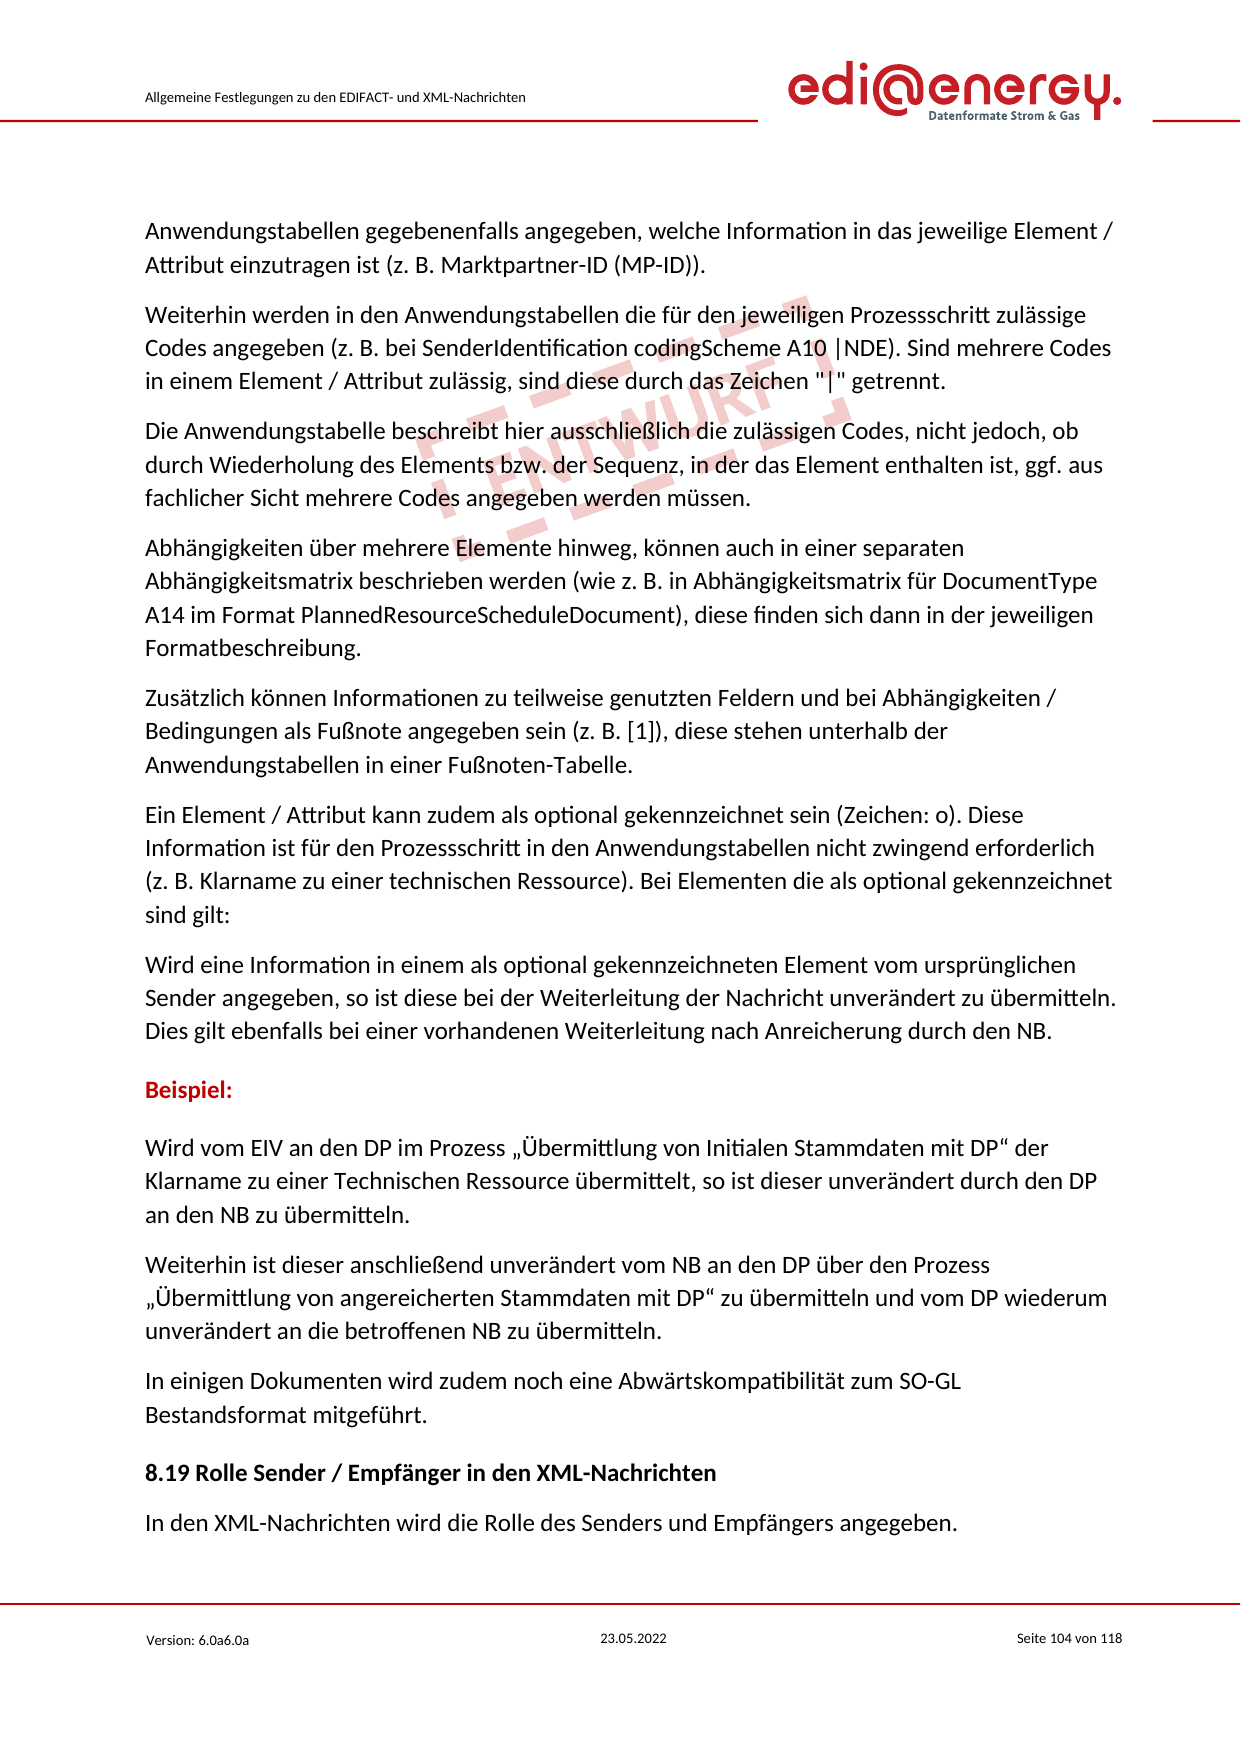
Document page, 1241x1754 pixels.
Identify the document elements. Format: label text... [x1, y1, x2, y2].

text Die Anwendungstabelle beschreibt hier ausschließlich die zulässigen Codes, nicht jedoch, ob durch Wiederholung des Elements bzw. der Sequenz, in der das Element enthalten ist, ggf. aus fachlicher Sicht mehrere Codes angegeben werden müssen. [145, 413, 1122, 513]
text Abhängigkeiten über mehrere Elemente hinweg, können auch in einer separaten Abhängigkeitsmatrix beschrieben werden (wie z. B. in Abhängigkeitsmatrix für DocumentType A14 im Format PlannedResourceScheduleDocument), diese finden sich dann in der jeweiligen Formatbeschreibung. [145, 529, 1122, 663]
text In den XML-Nachrichten wird die Rolle des Senders und Empfängers angegeben. [145, 1504, 1122, 1538]
text Weiterhin werden in den Anwendungstabellen die für den jeweiligen Prozessschritt zulässige Codes angegeben (z. B. bei SenderIdentification codingScheme A10 |NDE). Sind mehrere Codes in einem Element / Attribut zulässig, sind diese durch das Zeichen "|" getrennt. [145, 296, 1122, 396]
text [145, 213, 1122, 279]
text Beispiel: [145, 1071, 1122, 1104]
text Wird eine Information in einem als optional gekennzeichneten Element vom ursprünglichen Sender angegeben, so ist diese bei der Weiterleitung der Nachricht unverändert zu übermitteln. Dies gilt ebenfalls bei einer vorhandenen Weiterleitung nach Anreicherung durch den NB. [145, 946, 1122, 1046]
text Wird vom EIV an den DP im Prozess „Übermittlung von Initialen Stammdaten mit DP“ der Klarname zu einer Technischen Ressource übermittelt, so ist dieser unverändert durch den DP an den NB zu übermitteln. [145, 1129, 1122, 1229]
text Zusätzlich können Informationen zu teilweise genutzten Feldern und bei Abhängigkeiten / Bedingungen als Fußnote angegeben sein (z. B. [1]), diese stehen unterhalb der Anwendungstabellen in einer Fußnoten-Tabelle. [145, 679, 1122, 779]
text Weiterhin ist dieser anschließend unverändert vom NB an den DP über den Prozess „Übermittlung von angereicherten Stammdaten mit DP“ zu übermitteln und vom DP wiederum unverändert an die betroffenen NB zu übermitteln. [145, 1246, 1122, 1346]
text Ein Element / Attribut kann zudem als optional gekennzeichnet sein (Zeichen: o). Diese Information ist für den Prozessschritt in den Anwendungstabellen nicht zwingend erforderlich (z. B. Klarname zu einer technischen Ressource). Bei Elementen die als optional gekennzeichnet sind gilt: [145, 796, 1122, 929]
subtitle Rolle Sender / Empfänger in den XML-Nachrichten [145, 1454, 1122, 1488]
text In einigen Dokumenten wird zudem noch eine Abwärtskompatibilität zum SO-GL Bestandsformat mitgeführt. [145, 1363, 1122, 1429]
